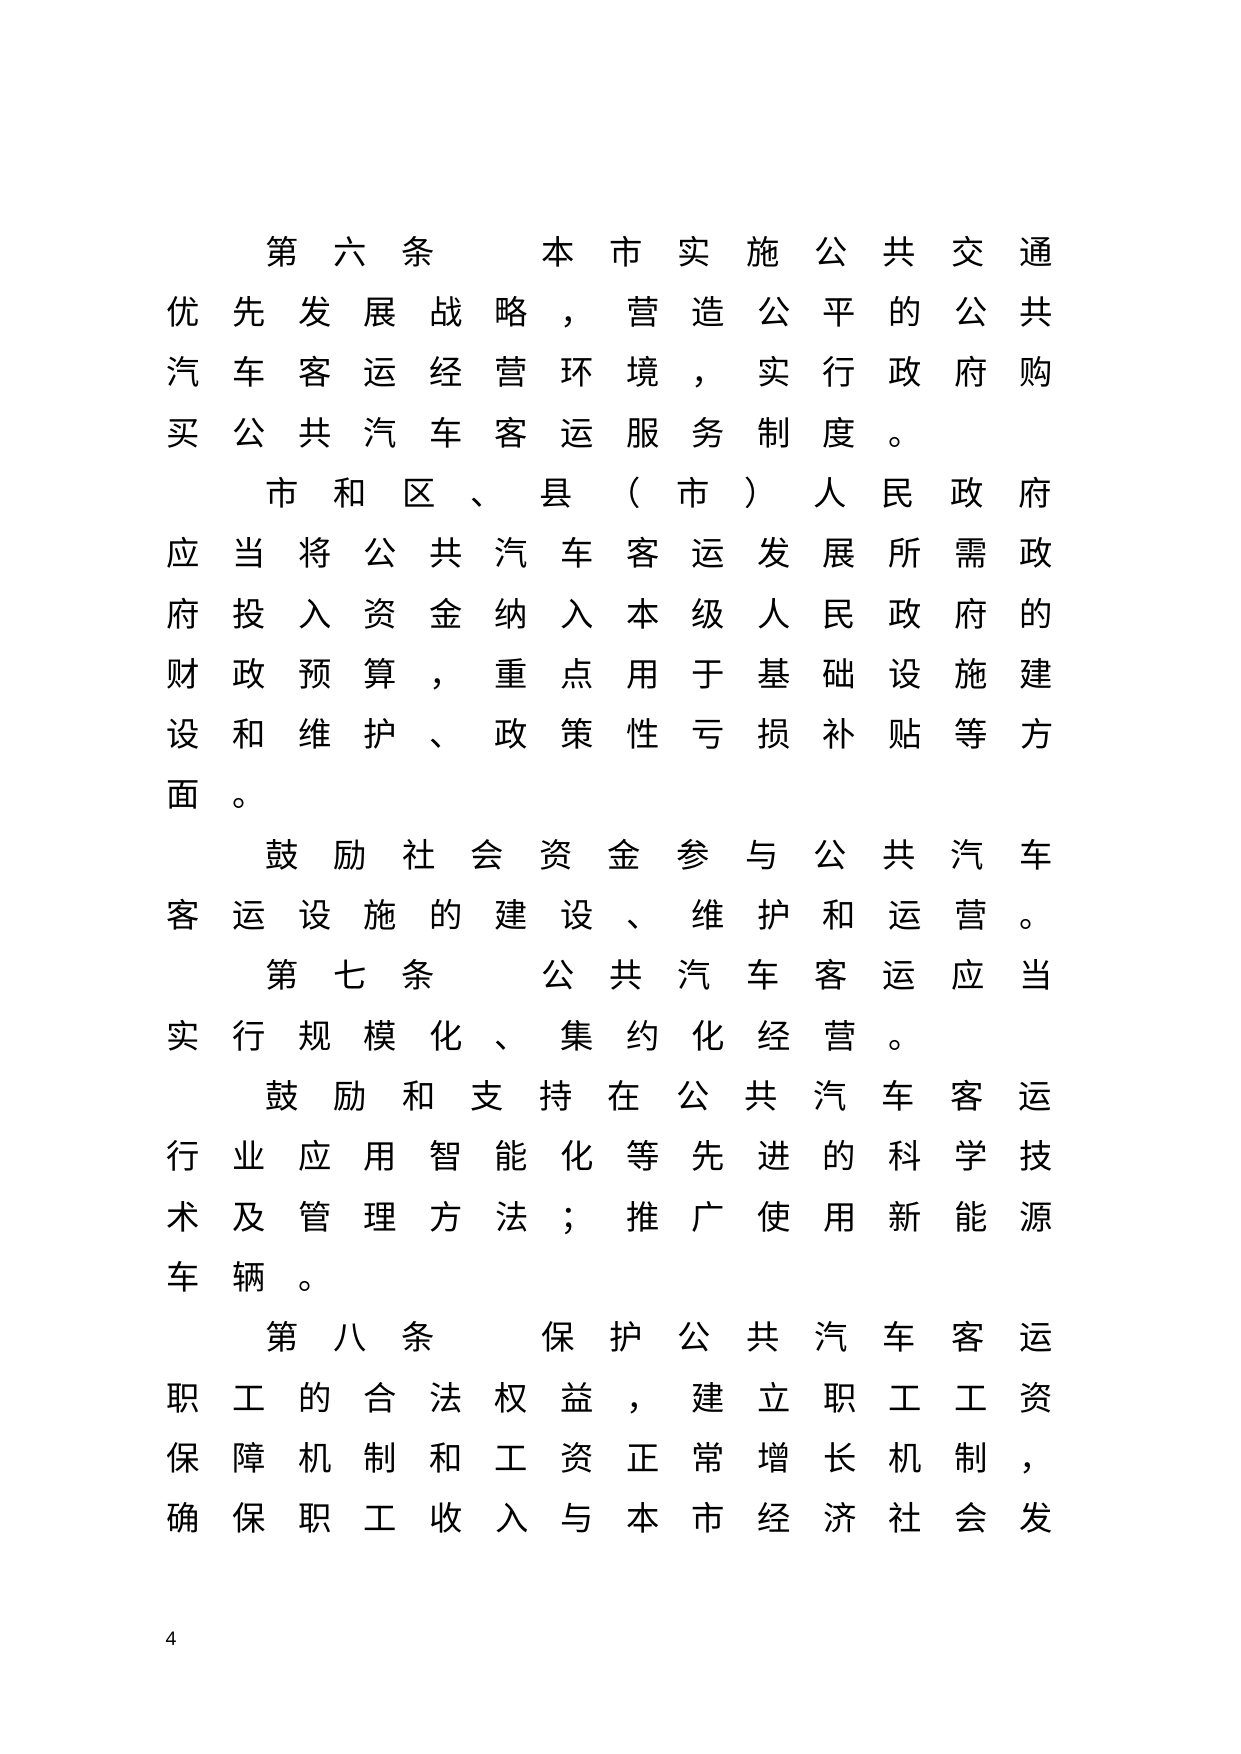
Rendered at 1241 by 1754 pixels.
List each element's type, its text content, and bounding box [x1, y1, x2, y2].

text 鼓励社会资金参与公共汽车客运设施的建设、维护和运营。 [167, 822, 1085, 943]
text 鼓励和支持在公共汽车客运行业应用智能化等先进的科学技术及管理方法；推广使用新能源车辆。 [167, 1064, 1085, 1305]
text 第七条 公共汽车客运应当实行规模化、集约化经营。 [167, 943, 1085, 1064]
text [167, 1305, 1085, 1546]
text 市和区、县（市）人民政府应当将公共汽车客运发展所需政府投入资金纳入本级人民政府的财政预算，重点用于基础设施建设和维护、政策性亏损补贴等方面。 [167, 461, 1085, 822]
text 第六条 本市实施公共交通优先发展战略，营造公平的公共汽车客运经营环境，实行政府购买公共汽车客运服务制度。 [167, 219, 1085, 461]
